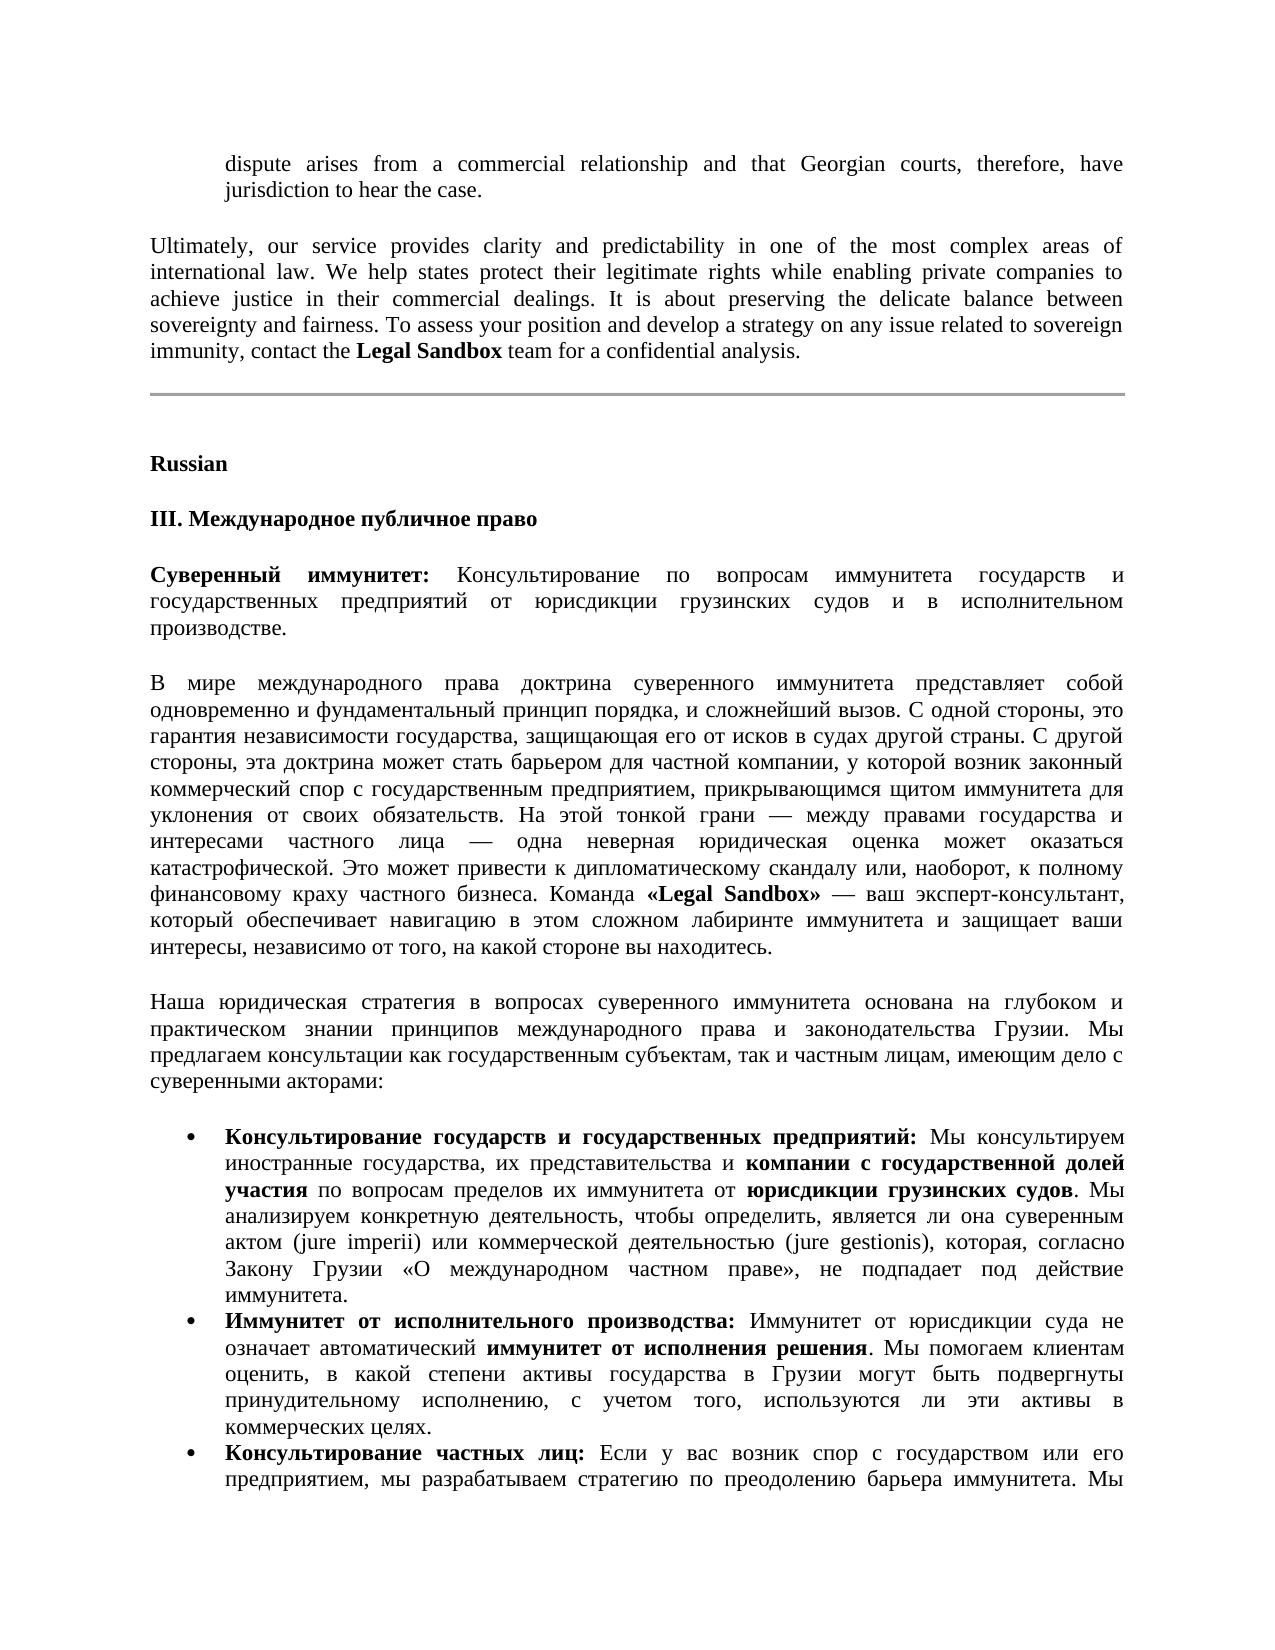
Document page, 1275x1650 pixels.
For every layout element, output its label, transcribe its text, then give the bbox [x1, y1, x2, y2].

text Наша юридическая стратегия в вопросах суверенного иммунитета основана на глубоком и практическом знании принципов международного права и законодательства Грузии. Мы предлагаем консультации как государственным субъектам, так и частным лицам, имеющим дело с суверенными акторами: [150, 988, 1125, 1094]
text В мире международного права доктрина суверенного иммунитета представляет собой одновременно и фундаментальный принцип порядка, и сложнейший вызов. С одной стороны, это гарантия независимости государства, защищающая его от исков в судах другой страны. С другой стороны, эта доктрина может стать барьером для частной компании, у которой возник законный коммерческий спор с государственным предприятием, прикрывающимся щитом иммунитета для уклонения от своих обязательств. На этой тонкой грани — между правами государства и интересами частного лица — одна неверная юридическая оценка может оказаться катастрофической. Это может привести к дипломатическому скандалу или, наоборот, к полному финансовому краху частного бизнеса. Команда «Legal Sandbox» — ваш эксперт-консультант, который обеспечивает навигацию в этом сложном лабиринте иммунитета и защищает ваши интересы, независимо от того, на какой стороне вы находитесь. [150, 669, 1125, 959]
text III. Международное публичное право [150, 506, 1125, 532]
list Консультирование государств и государственных предприятий: Мы консультируем иностранные государства, их представительства и компании с государственной долей участия по вопросам пределов их иммунитета от юрисдикции грузинских судов. Мы анализируем конкретную деятельность, чтобы определить, является ли она суверенным актом (jure imperii) или коммерческой деятельностью (jure gestionis), которая, согласно Закону Грузии «О международном частном праве», не подпадает под действие иммунитета. [187, 1123, 1125, 1307]
text Ultimately, our service provides clarity and predictability in one of the most complex areas of international law. We help states protect their legitimate rights while enabling private companies to achieve justice in their commercial dealings. It is about preserving the delicate balance between sovereignty and fairness. To assess your position and develop a strategy on any issue related to sovereign immunity, contact the Legal Sandbox team for a confidential analysis. [150, 232, 1125, 364]
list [187, 150, 1125, 203]
text Суверенный иммунитет: Консультирование по вопросам иммунитета государств и государственных предприятий от юрисдикции грузинских судов и в исполнительном производстве. [150, 561, 1125, 640]
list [187, 1439, 1125, 1492]
text Russian [150, 450, 1125, 476]
list Иммунитет от исполнительного производства: Иммунитет от юрисдикции суда не означает автоматический иммунитет от исполнения решения. Мы помогаем клиентам оценить, в какой степени активы государства в Грузии могут быть подвергнуты принудительному исполнению, с учетом того, используются ли эти активы в коммерческих целях. [187, 1307, 1125, 1439]
